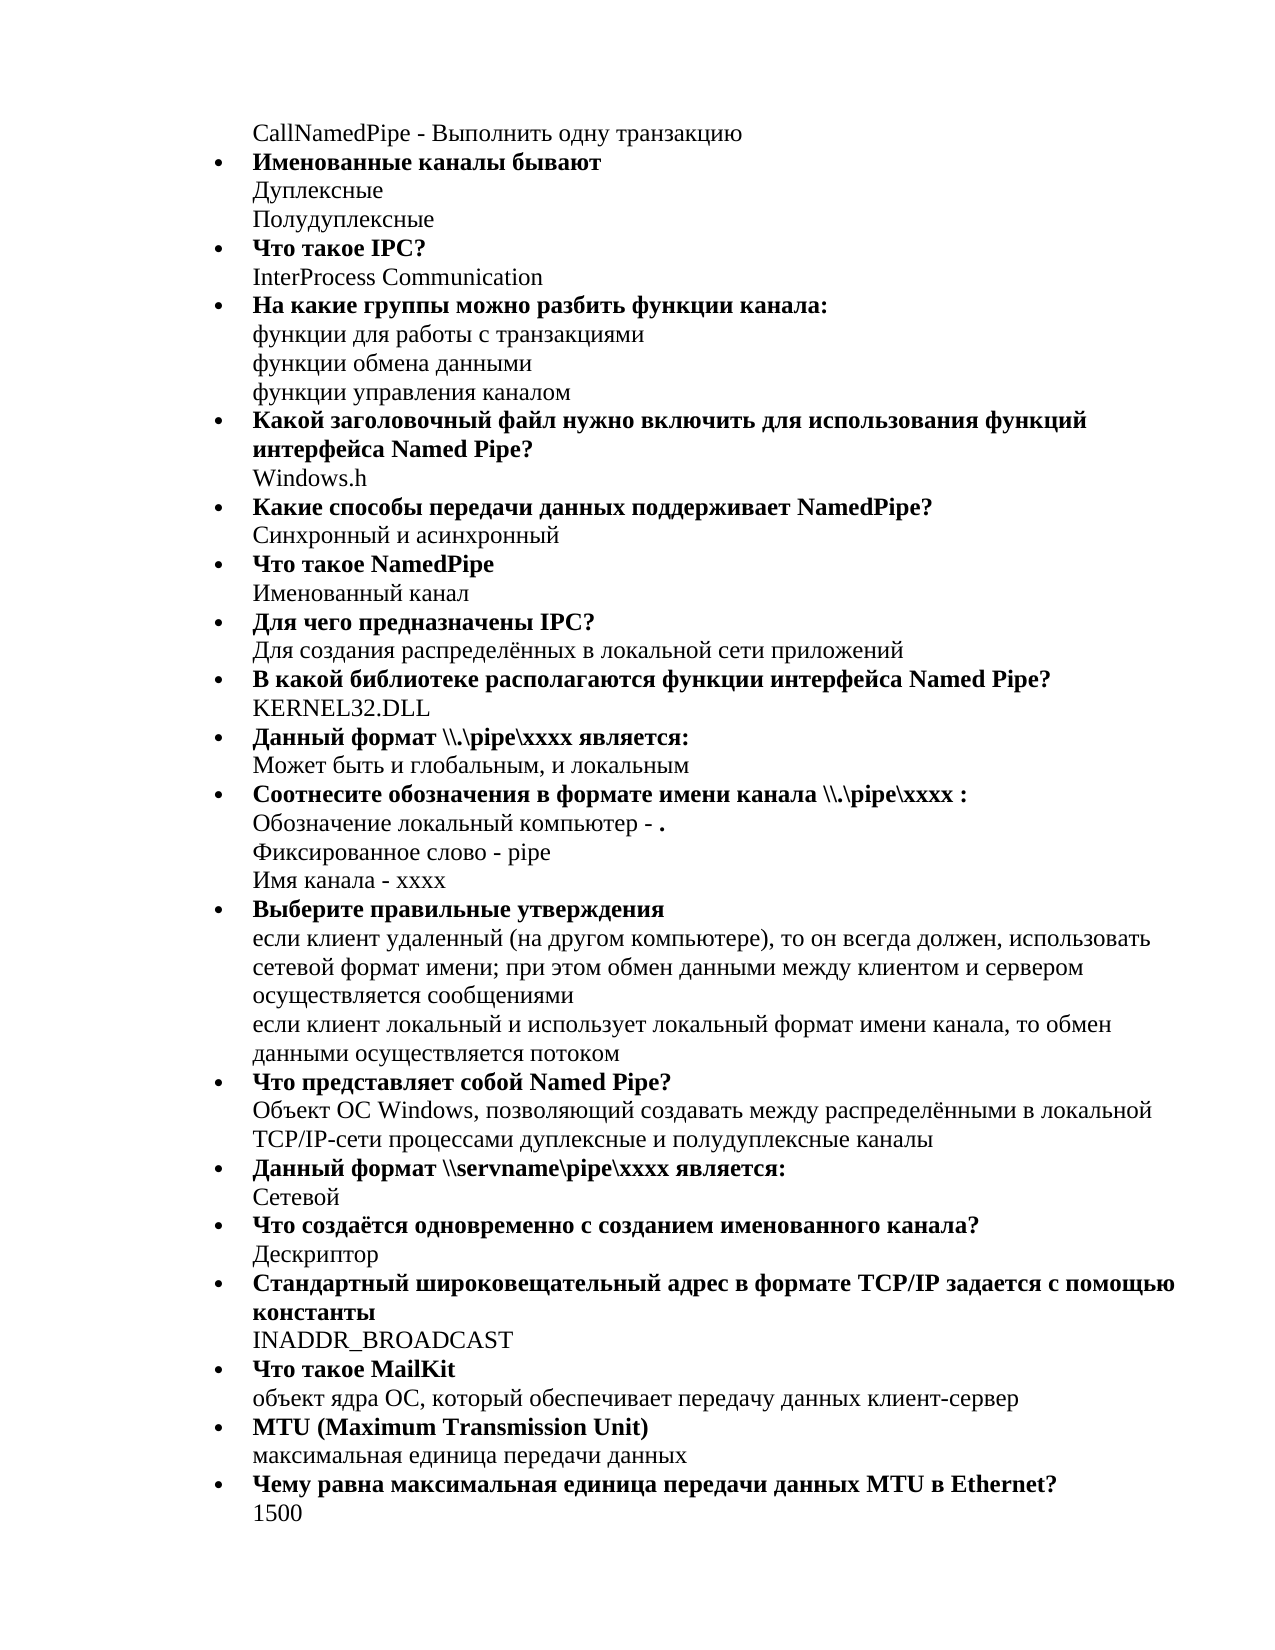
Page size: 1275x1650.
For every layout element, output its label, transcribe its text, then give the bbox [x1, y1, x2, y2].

text если клиент локальный и использует локальный формат имени канала, то обмен данными осуществляется потоком [252, 1009, 1186, 1067]
list Что такое IPC? [215, 233, 1186, 262]
text максимальная единица передачи данных [252, 1441, 1186, 1469]
list Стандартный широковещательный адрес в формате TCP/IP задается с помощью константы [215, 1268, 1186, 1326]
text Обозначение локальный компьютер - . [252, 808, 1186, 837]
list Что такое NamedPipe [215, 549, 1186, 578]
text Дуплексные [252, 176, 1186, 204]
list Что создаётся одновременно с созданием именованного канала? [215, 1211, 1186, 1239]
text Синхронный и асинхронный [252, 521, 1186, 549]
text Полудуплексные [252, 204, 1186, 233]
text Для создания распределённых в локальной сети приложений [252, 636, 1186, 664]
text Имя канала - xxxx [252, 866, 1186, 894]
text 1500 [252, 1498, 1186, 1527]
list MTU (Maximum Transmission Unit) [215, 1412, 1186, 1441]
list На какие группы можно разбить функции канала: [215, 291, 1186, 319]
list Какой заголовочный файл нужно включить для использования функций интерфейса Named Pipe? [215, 406, 1186, 463]
text если клиент удаленный (на другом компьютере), то он всегда должен, использовать сетевой формат имени; при этом обмен данными между клиентом и сервером осуществляется сообщениями [252, 923, 1186, 1009]
list Чему равна максимальная единица передачи данных MTU в Ethernet? [215, 1469, 1186, 1498]
list Данный формат \\.\pipe\xxxx является: [215, 722, 1186, 751]
text Дескриптор [252, 1239, 1186, 1268]
text Объект ОС Windows, позволяющий создавать между распределёнными в локальной TCP/IP-сети процессами дуплексные и полудуплексные каналы [252, 1096, 1186, 1153]
list Что такое MailKit [215, 1354, 1186, 1383]
list Выберите правильные утверждения [215, 894, 1186, 923]
list Соотнесите обозначения в формате имени канала \\.\pipe\xxxx : [215, 779, 1186, 808]
list Данный формат \\servname\pipe\xxxx является: [215, 1153, 1186, 1182]
text CallNamedPipe - Выполнить одну транзакцию [252, 118, 1186, 147]
text Фиксированное слово - pipe [252, 837, 1186, 866]
list Что представляет собой Named Pipe? [215, 1067, 1186, 1096]
text Сетевой [252, 1182, 1186, 1211]
list Именованные каналы бывают [215, 147, 1186, 176]
text InterProcess Communication [252, 262, 1186, 291]
list Какие способы передачи данных поддерживает NamedPipe? [215, 492, 1186, 521]
text Windows.h [252, 463, 1186, 492]
text функции управления каналом [252, 377, 1186, 406]
list В какой библиотеке располагаются функции интерфейса Named Pipe? [215, 664, 1186, 693]
text INADDR_BROADCAST [252, 1326, 1186, 1354]
text Именованный канал [252, 578, 1186, 607]
text функции для работы с транзакциями [252, 319, 1186, 348]
text функции обмена данными [252, 348, 1186, 377]
list Для чего предназначены IPC? [215, 607, 1186, 636]
text KERNEL32.DLL [252, 693, 1186, 722]
text Может быть и глобальным, и локальным [252, 751, 1186, 779]
text объект ядра ОС, который обеспечивает передачу данных клиент-сервер [252, 1383, 1186, 1412]
